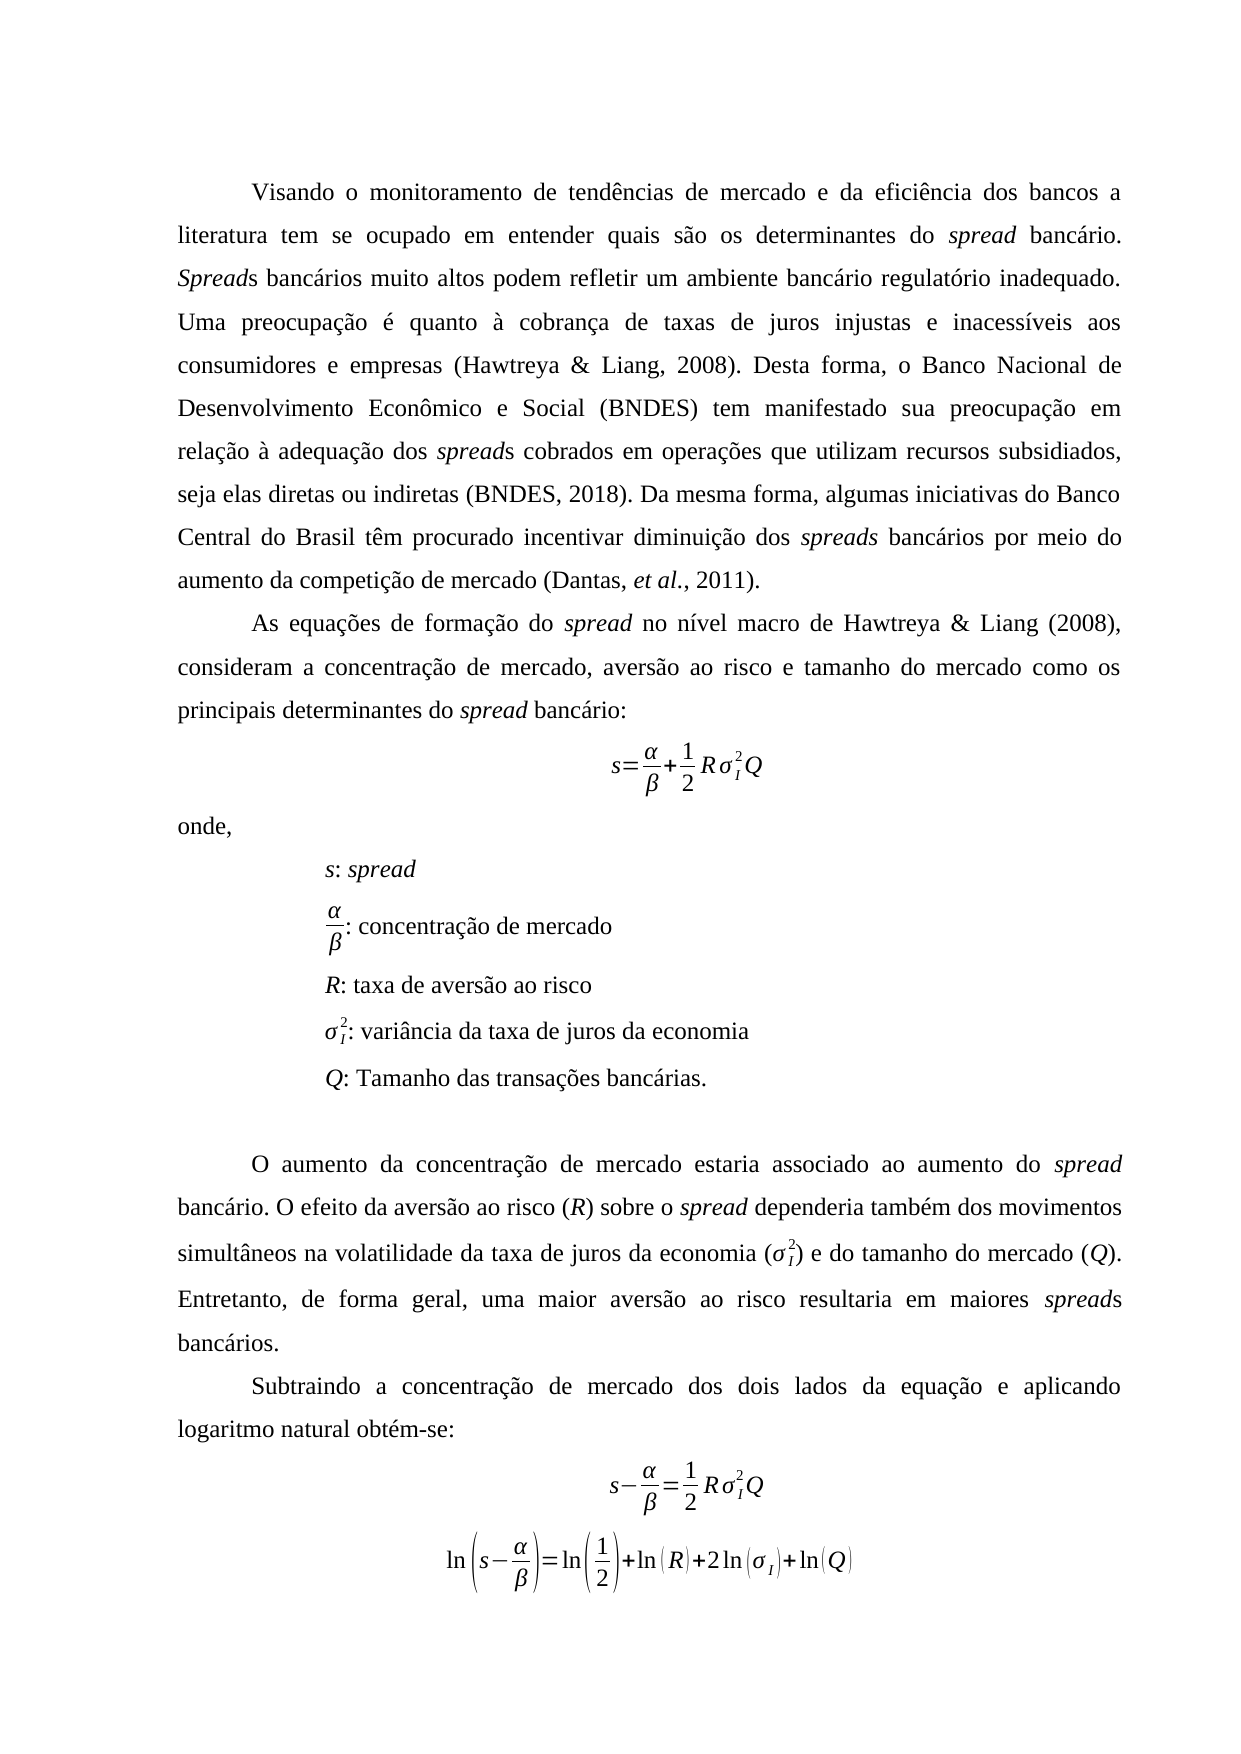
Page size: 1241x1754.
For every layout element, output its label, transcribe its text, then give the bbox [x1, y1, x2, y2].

text O aumento da concentração de mercado estaria associado ao aumento do spread bancário. O efeito da aversão ao risco (R) sobre o spread dependeria também dos movimentos simultâneos na volatilidade da taxa de juros da economia () e do tamanho do mercado (Q). Entretanto, de forma geral, uma maior aversão ao risco resultaria em maiores spreads bancários. [177, 1149, 1122, 1356]
text Visando o monitoramento de tendências de mercado e da eficiência dos bancos a literatura tem se ocupado em entender quais são os determinantes do spread bancário. Spreads bancários muito altos podem refletir um ambiente bancário regulatório inadequado. Uma preocupação é quanto à cobrança de taxas de juros injustas e inacessíveis aos consumidores e empresas (Hawtreya & Liang, 2008). Desta forma, o Banco Nacional de Desenvolvimento Econômico e Social (BNDES) tem manifestado sua preocupação em relação à adequação dos spreads cobrados em operações que utilizam recursos subsidiados, seja elas diretas ou indiretas (BNDES, 2018). Da mesma forma, algumas iniciativas do Banco Central do Brasil têm procurado incentivar diminuição dos spreads bancários por meio do aumento da competição de mercado (Dantas, et al., 2011). [177, 177, 1122, 594]
text R: taxa de aversão ao risco [325, 970, 1122, 999]
text Q: Tamanho das transações bancárias. [325, 1063, 1122, 1091]
text onde, [177, 811, 1122, 839]
text Subtraindo a concentração de mercado dos dois lados da equação e aplicando logaritmo natural obtém-se: [177, 1371, 1122, 1443]
text : concentração de mercado [325, 897, 1122, 956]
text As equações de formação do spread no nível macro de Hawtreya & Liang (2008), consideram a concentração de mercado, aversão ao risco e tamanho do mercado como os principais determinantes do spread bancário: [177, 608, 1122, 723]
text s: spread [325, 854, 1122, 883]
text : variância da taxa de juros da economia [325, 1013, 1122, 1048]
